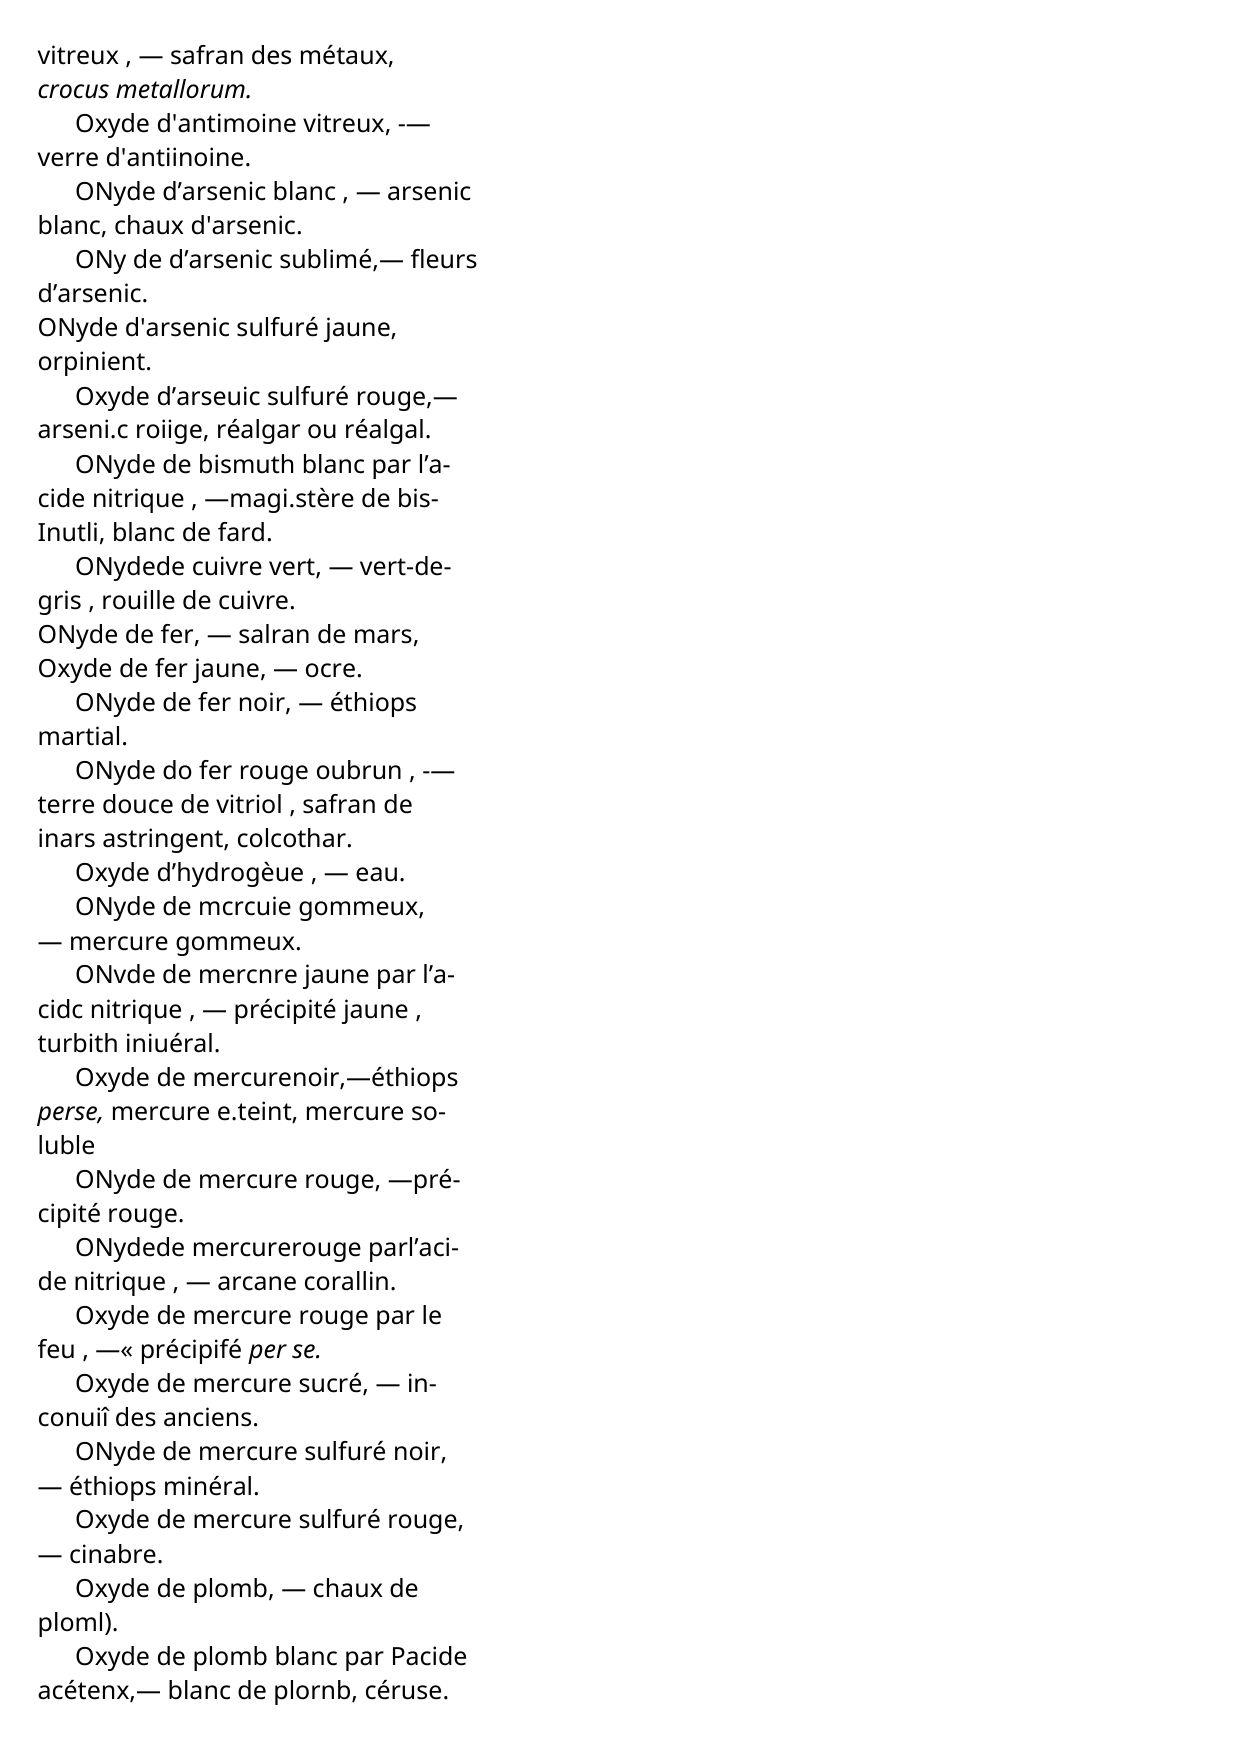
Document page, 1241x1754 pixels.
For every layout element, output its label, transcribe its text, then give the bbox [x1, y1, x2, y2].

text Oxyde de plomb blanc par Pacide acétenx,— blanc de plornb, céruse. [37, 1638, 1203, 1707]
text ONyde do fer rouge oubrun , -— terre douce de vitriol , safran de inars astringent, colcothar. [37, 753, 1203, 855]
text ONyde de mcrcuie gommeux, — mercure gommeux. [37, 889, 1203, 957]
text ONyde de mercure rouge, —pré- cipité rouge. [37, 1162, 1203, 1230]
text ONyde d’arsenic blanc , — arsenic blanc, chaux d'arsenic. [37, 174, 1203, 242]
text Oxyde d’hydrogèue , — eau. [37, 855, 1203, 889]
text Oxyde d’arseuic sulfuré rouge,— arseni.c roiige, réalgar ou réalgal. [37, 378, 1203, 446]
text ONvde de mercnre jaune par l’a- cidc nitrique , — précipité jaune , turbith iniuéral. [37, 957, 1203, 1059]
text Oxyde d'antimoine vitreux, -— verre d'antiinoine. [37, 106, 1203, 174]
text vitreux , — safran des métaux, crocus metallorum. [37, 37, 1203, 106]
text ONyde d'arsenic sulfuré jaune, orpinient. [37, 310, 1203, 378]
text ONy de d’arsenic sublimé,— fleurs d’arsenic. [37, 242, 1203, 310]
text ONyde de bismuth blanc par l’a- cide nitrique , —magi.stère de bis- Inutli, blanc de fard. [37, 446, 1203, 548]
text Oxyde de mercure sucré, — in- conuiî des anciens. [37, 1366, 1203, 1434]
text ONyde de fer noir, — éthiops martial. [37, 685, 1203, 753]
text ONyde de mercure sulfuré noir, — éthiops minéral. [37, 1434, 1203, 1502]
text Oxyde de mercure sulfuré rouge, — cinabre. [37, 1502, 1203, 1570]
text Oxyde de mercurenoir,—éthiops perse, mercure e.teint, mercure so- luble [37, 1059, 1203, 1162]
text Oxyde de mercure rouge par le feu , —« précipifé per se. [37, 1298, 1203, 1366]
text ONydede mercurerouge parl’aci- de nitrique , — arcane corallin. [37, 1230, 1203, 1298]
text ONyde de fer, — salran de mars, Oxyde de fer jaune, — ocre. [37, 617, 1203, 685]
text ONydede cuivre vert, — vert-de- gris , rouille de cuivre. [37, 548, 1203, 617]
text Oxyde de plomb, — chaux de ploml). [37, 1570, 1203, 1638]
